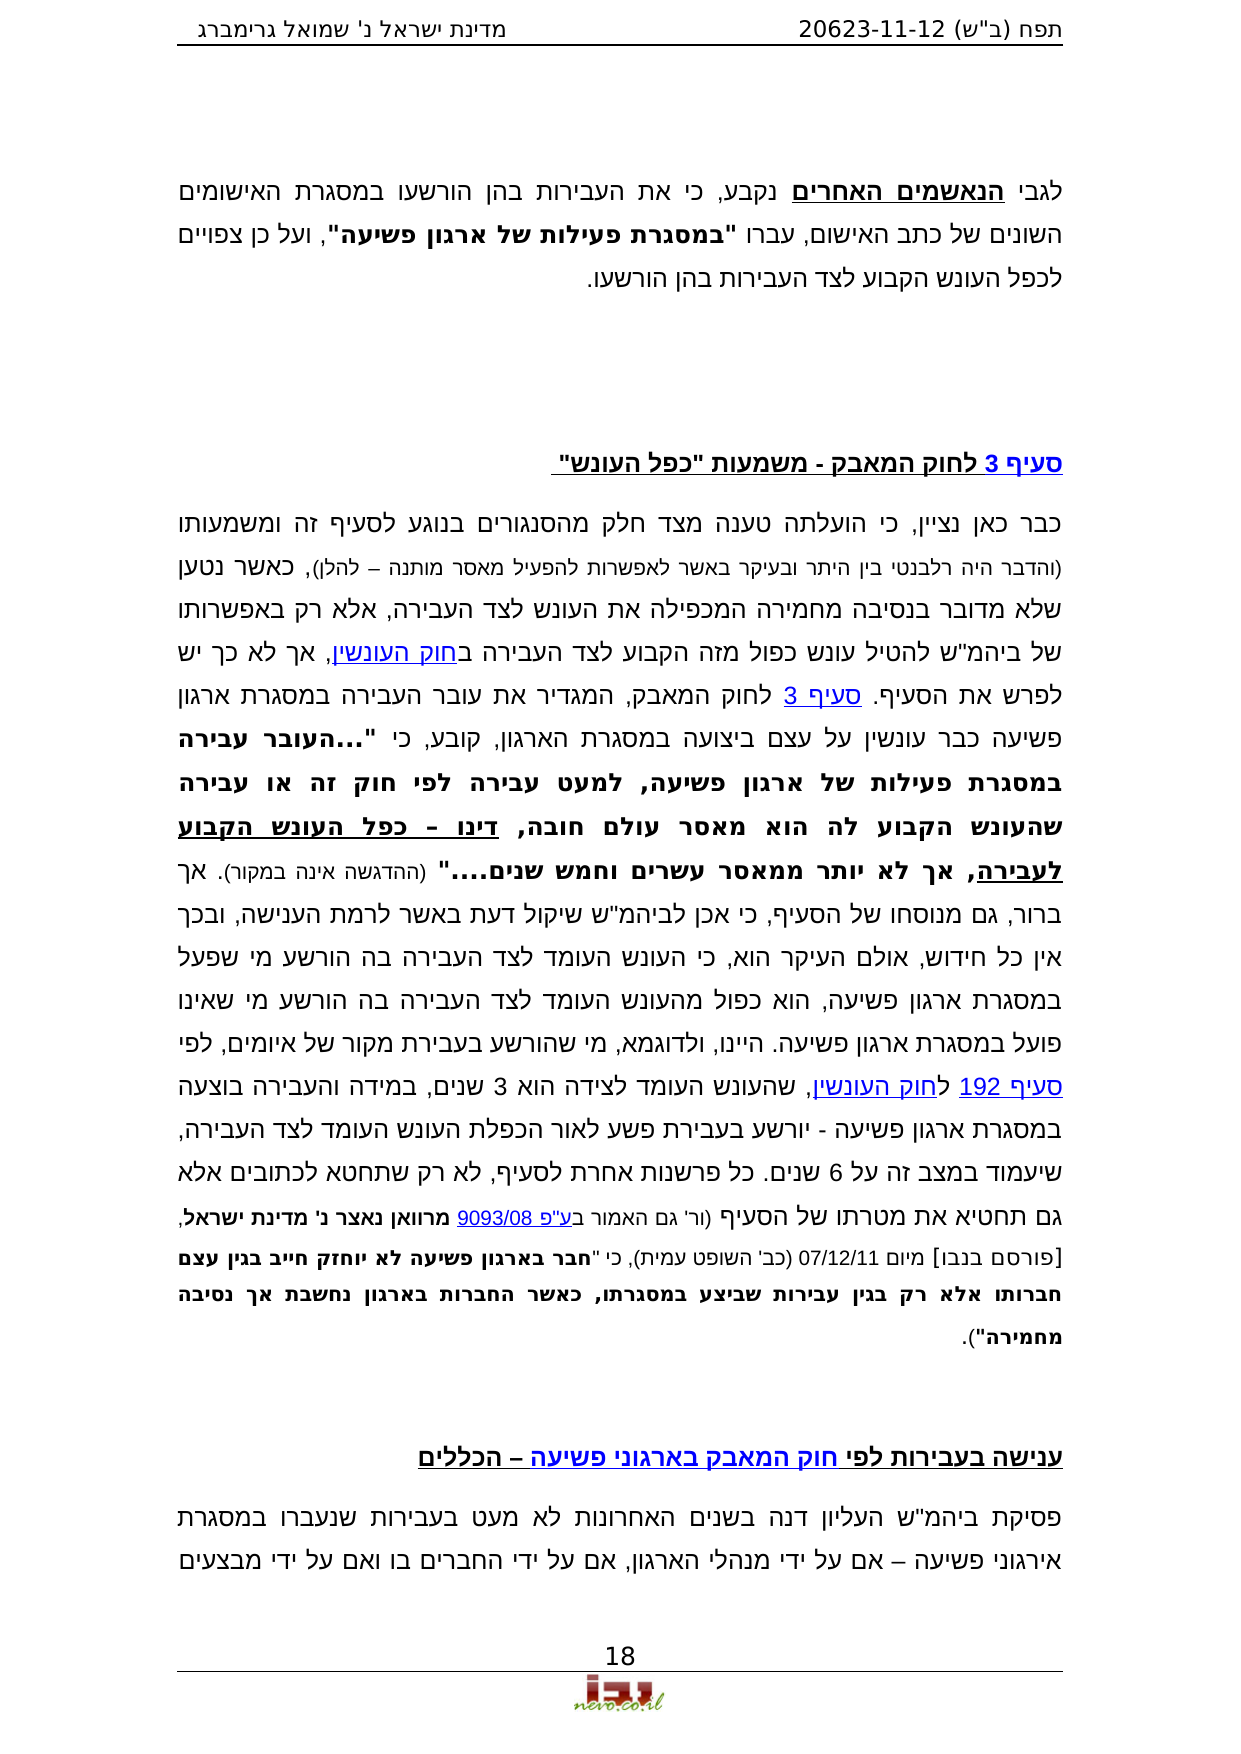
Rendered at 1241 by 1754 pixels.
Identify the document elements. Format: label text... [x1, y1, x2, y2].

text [177, 1503, 1063, 1575]
text סעיף 3 לחוק המאבק - משמעות "כפל העונש" [177, 449, 1063, 478]
text כבר כאן נציין, כי הועלתה טענה מצד חלק מהסנגורים בנוגע לסעיף זה ומשמעותו (והדבר היה רלבנטי בין היתר ובעיקר באשר לאפשרות להפעיל מאסר מותנה – להלן), כאשר נטען שלא מדובר בנסיבה מחמירה המכפילה את העונש לצד העבירה, אלא רק באפשרותו של ביהמ"ש להטיל עונש כפול מזה הקבוע לצד העבירה בחוק העונשין, אך לא כך יש לפרש את הסעיף. סעיף 3 לחוק המאבק, המגדיר את עובר העבירה במסגרת ארגון פשיעה כבר עונשין על עצם ביצועה במסגרת הארגון, קובע, כי "...העובר עבירה במסגרת פעילות של ארגון פשיעה, למעט עבירה לפי חוק זה או עבירה שהעונש הקבוע לה הוא מאסר עולם חובה, דינו – כפל העונש הקבוע לעבירה, אך לא יותר ממאסר עשרים וחמש שנים...." (ההדגשה אינה במקור). אך ברור, גם מנוסחו של הסעיף, כי אכן לביהמ"ש שיקול דעת באשר לרמת הענישה, ובכך אין כל חידוש, אולם העיקר הוא, כי העונש העומד לצד העבירה בה הורשע מי שפעל במסגרת ארגון פשיעה, הוא כפול מהעונש העומד לצד העבירה בה הורשע מי שאינו פועל במסגרת ארגון פשיעה. היינו, ולדוגמא, מי שהורשע בעבירת מקור של איומים, לפי סעיף 192 לחוק העונשין, שהעונש העומד לצידה הוא 3 שנים, במידה והעבירה בוצעה במסגרת ארגון פשיעה - יורשע בעבירת פשע לאור הכפלת העונש העומד לצד העבירה, שיעמוד במצב זה על 6 שנים. כל פרשנות אחרת לסעיף, לא רק שתחטא לכתובים אלא גם תחטיא את מטרתו של הסעיף (ור' גם האמור בע"פ 9093/08 מרוואן נאצר נ' מדינת ישראל, [פורסם בנבו] מיום 07/12/11 (כב' השופט עמית), כי "חבר בארגון פשיעה לא יוחזק חייב בגין עצם חברותו אלא רק בגין עבירות שביצע במסגרתו, כאשר החברות בארגון נחשבת אך נסיבה מחמירה"). [177, 509, 1063, 1350]
picture [574, 1674, 666, 1712]
text לגבי הנאשמים האחרים נקבע, כי את העבירות בהן הורשעו במסגרת האישומים השונים של כתב האישום, עברו "במסגרת פעילות של ארגון פשיעה", ועל כן צפויים לכפל העונש הקבוע לצד העבירות בהן הורשעו. [177, 177, 1063, 293]
text ענישה בעבירות לפי חוק המאבק בארגוני פשיעה – הכללים [177, 1443, 1063, 1472]
